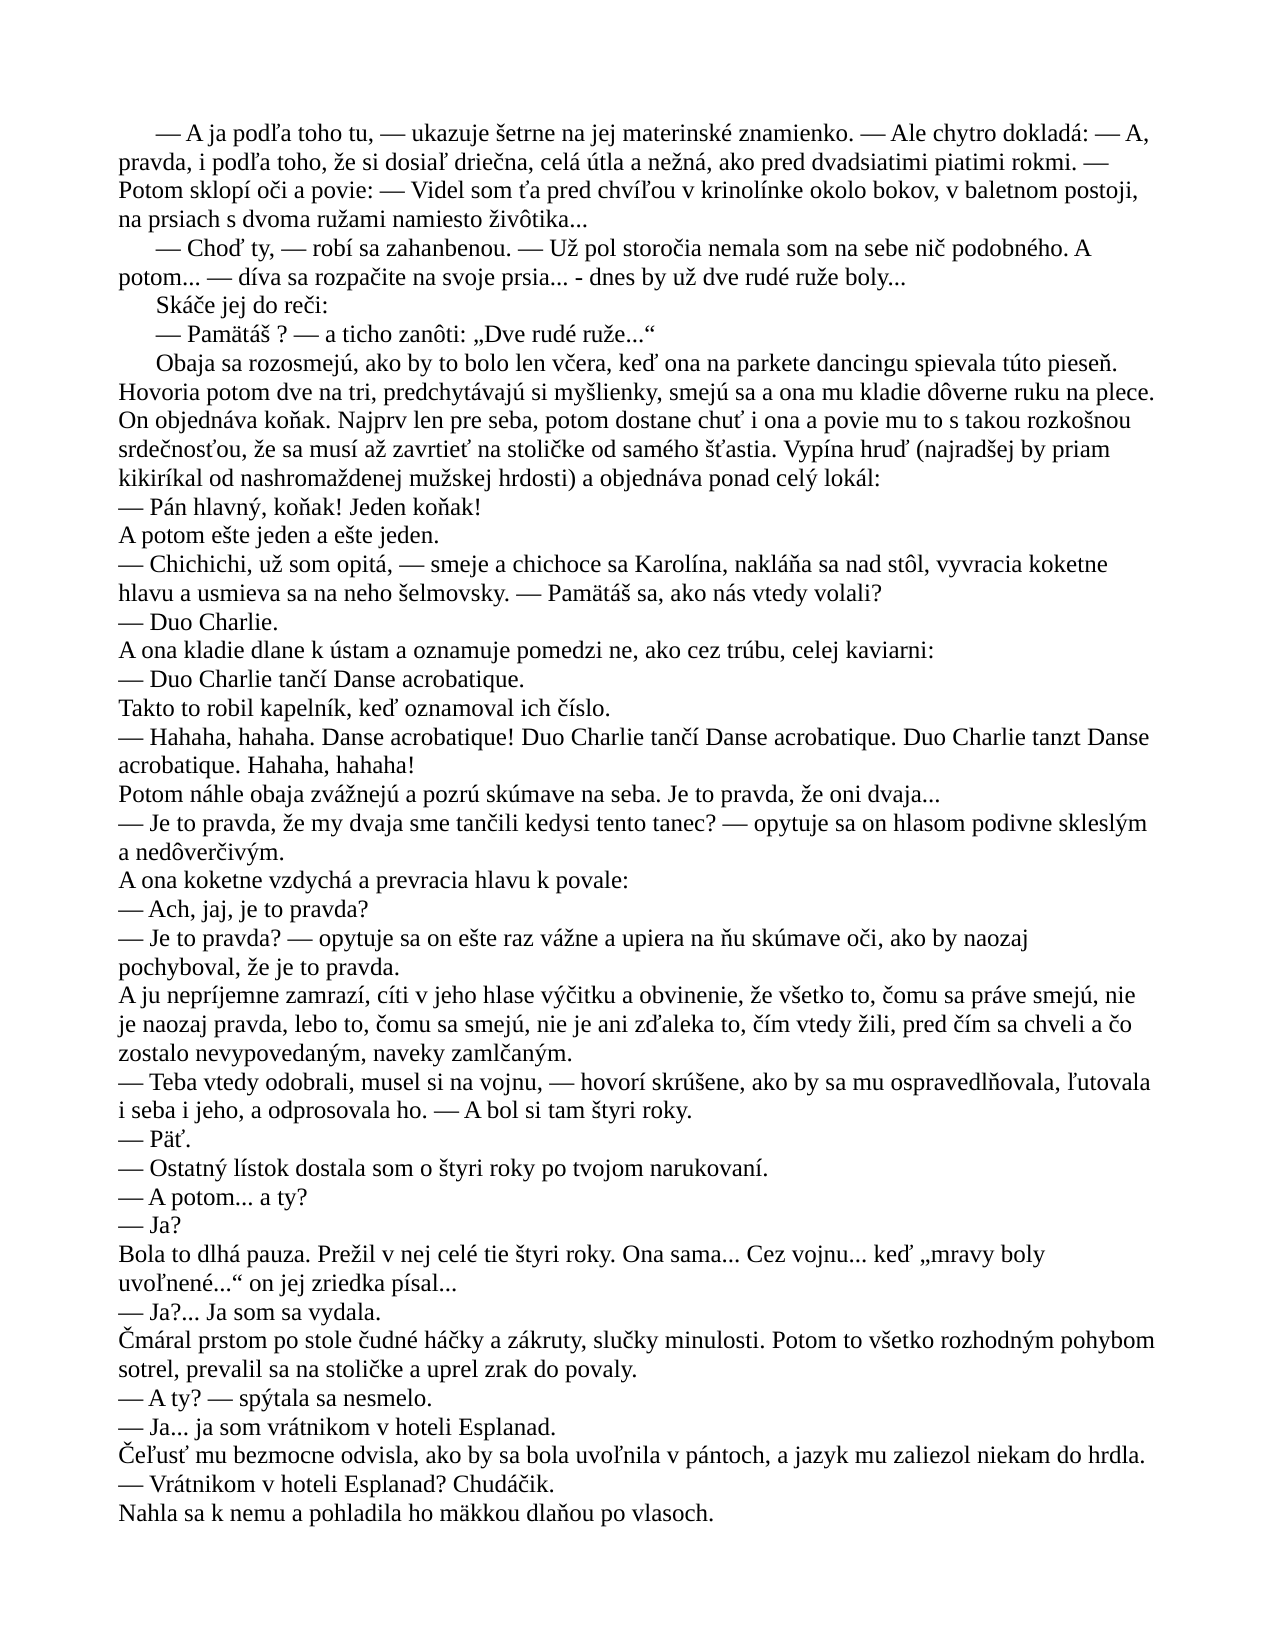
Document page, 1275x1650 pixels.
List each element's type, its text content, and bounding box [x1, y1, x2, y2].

text Potom náhle obaja zvážnejú a pozrú skúmave na seba. Je to pravda, že oni dvaja... [118, 779, 1157, 808]
text — Ostatný lístok dostala som o štyri roky po tvojom narukovaní. [118, 1153, 1157, 1182]
text — Ja? [118, 1211, 1157, 1239]
text — A ty? — spýtala sa nesmelo. [118, 1383, 1157, 1412]
text — Pamätáš ? — a ticho zanôti: „Dve rudé ruže...“ [118, 319, 1157, 348]
text — A potom... a ty? [118, 1182, 1157, 1211]
text Čmáral prstom po stole čudné háčky a zákruty, slučky minulosti. Potom to všetko rozhodným pohybom sotrel, prevalil sa na stoličke a uprel zrak do povaly. [118, 1326, 1157, 1383]
text — A ja podľa toho tu, — ukazuje šetrne na jej materinské znamienko. — Ale chytro dokladá: — A, pravda, i podľa toho, že si dosiaľ driečna, celá útla a nežná, ako pred dvadsiatimi piatimi rokmi. — Potom sklopí oči a povie: — Videl som ťa pred chvíľou v krinolínke okolo bokov, v baletnom postoji, na prsiach s dvoma ružami namiesto živôtika... [118, 118, 1157, 233]
text A potom ešte jeden a ešte jeden. [118, 521, 1157, 549]
text — Choď ty, — robí sa zahanbenou. — Už pol storočia nemala som na sebe nič podobného. A potom... — díva sa rozpačite na svoje prsia... - dnes by už dve rudé ruže boly... [118, 233, 1157, 291]
text Čeľusť mu bezmocne odvisla, ako by sa bola uvoľnila v pántoch, a jazyk mu zaliezol niekam do hrdla. [118, 1441, 1157, 1469]
text — Je to pravda? — opytuje sa on ešte raz vážne a upiera na ňu skúmave oči, ako by naozaj pochyboval, že je to pravda. [118, 923, 1157, 981]
text — Teba vtedy odobrali, musel si na vojnu, — hovorí skrúšene, ako by sa mu ospravedlňovala, ľutovala i seba i jeho, a odprosovala ho. — A bol si tam štyri roky. [118, 1067, 1157, 1124]
text — Vrátnikom v hoteli Esplanad? Chudáčik. [118, 1469, 1157, 1498]
text A ona kladie dlane k ústam a oznamuje pomedzi ne, ako cez trúbu, celej kaviarni: [118, 636, 1157, 664]
text A ju nepríjemne zamrazí, cíti v jeho hlase výčitku a obvinenie, že všetko to, čomu sa práve smejú, nie je naozaj pravda, lebo to, čomu sa smejú, nie je ani zďaleka to, čím vtedy žili, pred čím sa chveli a čo zostalo nevypovedaným, naveky zamlčaným. [118, 981, 1157, 1067]
text — Duo Charlie. [118, 607, 1157, 636]
text A ona koketne vzdychá a prevracia hlavu k povale: [118, 866, 1157, 894]
text — Ja... ja som vrátnikom v hoteli Esplanad. [118, 1412, 1157, 1441]
text — Chichichi, už som opitá, — smeje a chichoce sa Karolína, nakláňa sa nad stôl, vyvracia koketne hlavu a usmieva sa na neho šelmovsky. — Pamätáš sa, ako nás vtedy volali? [118, 549, 1157, 607]
text Bola to dlhá pauza. Prežil v nej celé tie štyri roky. Ona sama... Cez vojnu... keď „mravy boly uvoľnené...“ on jej zriedka písal... [118, 1239, 1157, 1297]
text — Duo Charlie tančí Danse acrobatique. [118, 664, 1157, 693]
text Obaja sa rozosmejú, ako by to bolo len včera, keď ona na parkete dancingu spievala túto pieseň. Hovoria potom dve na tri, predchytávajú si myšlienky, smejú sa a ona mu kladie dôverne ruku na plece. On objednáva koňak. Najprv len pre seba, potom dostane chuť i ona a povie mu to s takou rozkošnou srdečnosťou, že sa musí až zavrtieť na stoličke od samého šťastia. Vypína hruď (najradšej by priam kikiríkal od nashromaždenej mužskej hrdosti) a objednáva ponad celý lokál: [118, 348, 1157, 492]
text Skáče jej do reči: [118, 291, 1157, 319]
text — Päť. [118, 1124, 1157, 1153]
text — Pán hlavný, koňak! Jeden koňak! [118, 492, 1157, 521]
text — Ach, jaj, je to pravda? [118, 894, 1157, 923]
text — Je to pravda, že my dvaja sme tančili kedysi tento tanec? — opytuje sa on hlasom podivne skleslým a nedôverčivým. [118, 808, 1157, 866]
text Nahla sa k nemu a pohladila ho mäkkou dlaňou po vlasoch. [118, 1498, 1157, 1527]
text Takto to robil kapelník, keď oznamoval ich číslo. [118, 693, 1157, 722]
text — Ja?... Ja som sa vydala. [118, 1297, 1157, 1326]
text — Hahaha, hahaha. Danse acrobatique! Duo Charlie tančí Danse acrobatique. Duo Charlie tanzt Danse acrobatique. Hahaha, hahaha! [118, 722, 1157, 779]
